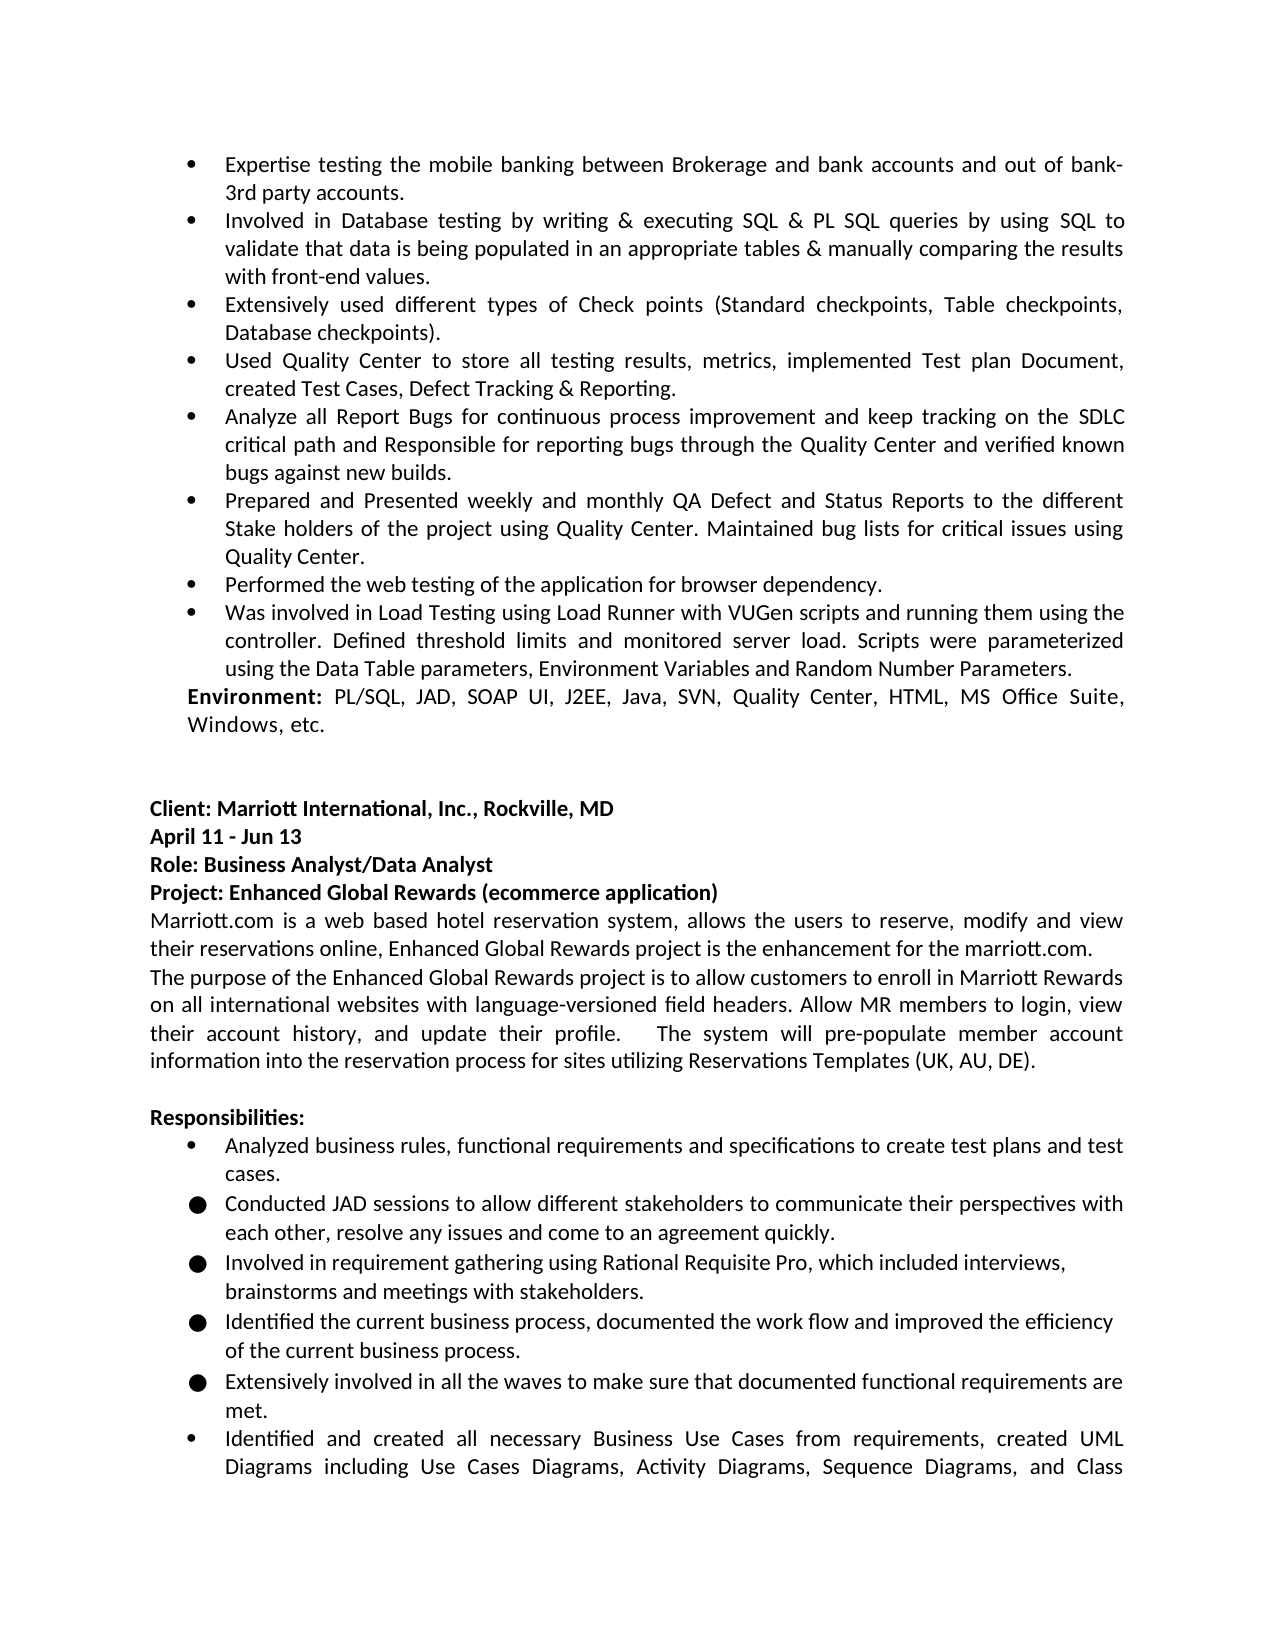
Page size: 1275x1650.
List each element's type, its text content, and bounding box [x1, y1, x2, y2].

list Analyze all Report Bugs for continuous process improvement and keep tracking on the SDLC critical path and Responsible for reporting bugs through the Quality Center and verified known bugs against new builds. [187, 402, 1125, 486]
text Project: Enhanced Global Rewards (ecommerce application) [150, 878, 1125, 907]
list Analyzed business rules, functional requirements and specifications to create test plans and test cases. [187, 1131, 1125, 1187]
list Used Quality Center to store all testing results, metrics, implemented Test plan Document, created Test Cases, Defect Tracking & Reporting. [187, 346, 1125, 402]
list Extensively involved in all the waves to make sure that documented functional requirements are met. [188, 1364, 1125, 1424]
list Expertise testing the mobile banking between Brokerage and bank accounts and out of bank- 3rd party accounts. [187, 150, 1125, 206]
list Identified the current business process, documented the work flow and improved the efficiency of the current business process. [188, 1305, 1125, 1364]
list Conducted JAD sessions to allow different stakeholders to communicate their perspectives with each other, resolve any issues and come to an agreement quickly. [188, 1187, 1125, 1246]
list Was involved in Load Testing using Load Runner with VUGen scripts and running them using the controller. Defined threshold limits and monitored server load. Scripts were parameterized using the Data Table parameters, Environment Variables and Random Number Parameters. [187, 598, 1125, 682]
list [187, 1424, 1125, 1480]
text Client: Marriott International, Inc., Rockville, MD [150, 794, 1125, 822]
text The purpose of the Enhanced Global Rewards project is to allow customers to enroll in Marriott Rewards on all international websites with language-versioned field headers. Allow MR members to login, view their account history, and update their profile. The system will pre-populate member account information into the reservation process for sites utilizing Reservations Templates (UK, AU, DE). [150, 963, 1125, 1075]
list Involved in Database testing by writing & executing SQL & PL SQL queries by using SQL to validate that data is being populated in an appropriate tables & manually comparing the results with front-end values. [187, 206, 1125, 290]
text Marriott.com is a web based hotel reservation system, allows the users to reserve, modify and view their reservations online, Enhanced Global Rewards project is the enhancement for the marriott.com. [150, 907, 1125, 963]
list Prepared and Presented weekly and monthly QA Defect and Status Reports to the different Stake holders of the project using Quality Center. Maintained bug lists for critical issues using Quality Center. [187, 486, 1125, 570]
list Extensively used different types of Check points (Standard checkpoints, Table checkpoints, Database checkpoints). [187, 290, 1125, 346]
text Role: Business Analyst/Data Analyst [150, 851, 1125, 878]
text Environment: PL/SQL, JAD, SOAP UI, J2EE, Java, SVN, Quality Center, HTML, MS Office Suite, Windows, etc. [187, 682, 1125, 738]
text Responsibilities: [150, 1103, 1125, 1131]
list Performed the web testing of the application for browser dependency. [187, 570, 1125, 598]
list Involved in requirement gathering using Rational Requisite Pro, which included interviews, brainstorms and meetings with stakeholders. [188, 1246, 1125, 1305]
text April 11 - Jun 13 [150, 822, 1125, 851]
